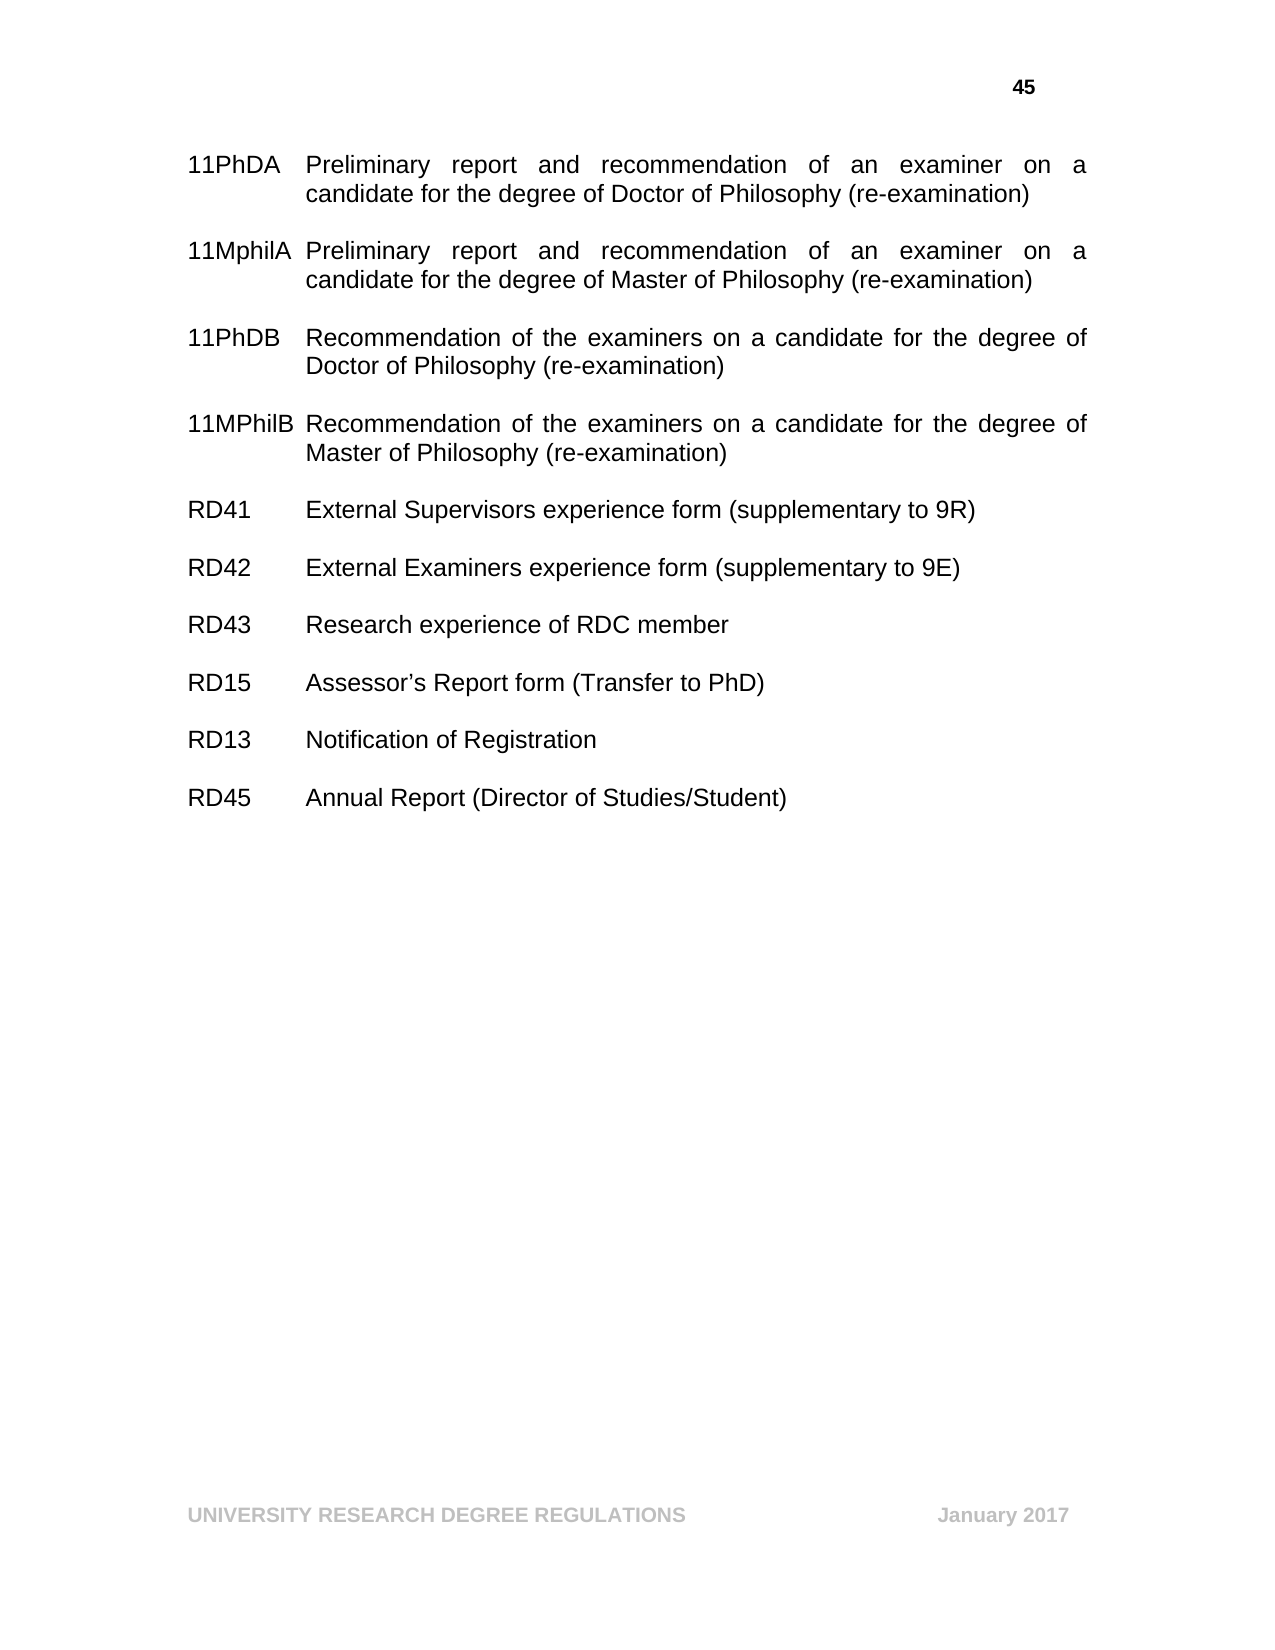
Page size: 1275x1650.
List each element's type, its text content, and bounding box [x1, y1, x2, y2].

text RD41 External Supervisors experience form (supplementary to 9R) [187, 495, 1088, 524]
text 11PhDB Recommendation of the examiners on a candidate for the degree of Doctor of Philosophy (re-examination) [187, 322, 1088, 380]
text RD15 Assessor’s Report form (Transfer to PhD) [187, 667, 1088, 696]
text 11MphilA Preliminary report and recommendation of an examiner on a candidate for the degree of Master of Philosophy (re-examination) [187, 236, 1088, 294]
text RD42 External Examiners experience form (supplementary to 9E) [187, 552, 1088, 581]
text RD13 Notification of Registration [187, 725, 1088, 754]
text 11PhDA Preliminary report and recommendation of an examiner on a candidate for the degree of Doctor of Philosophy (re-examination) [187, 150, 1088, 207]
text RD45 Annual Report (Director of Studies/Student) [187, 782, 1088, 811]
text RD43 Research experience of RDC member [187, 610, 1088, 639]
text 11MPhilB Recommendation of the examiners on a candidate for the degree of Master of Philosophy (re-examination) [187, 409, 1088, 466]
